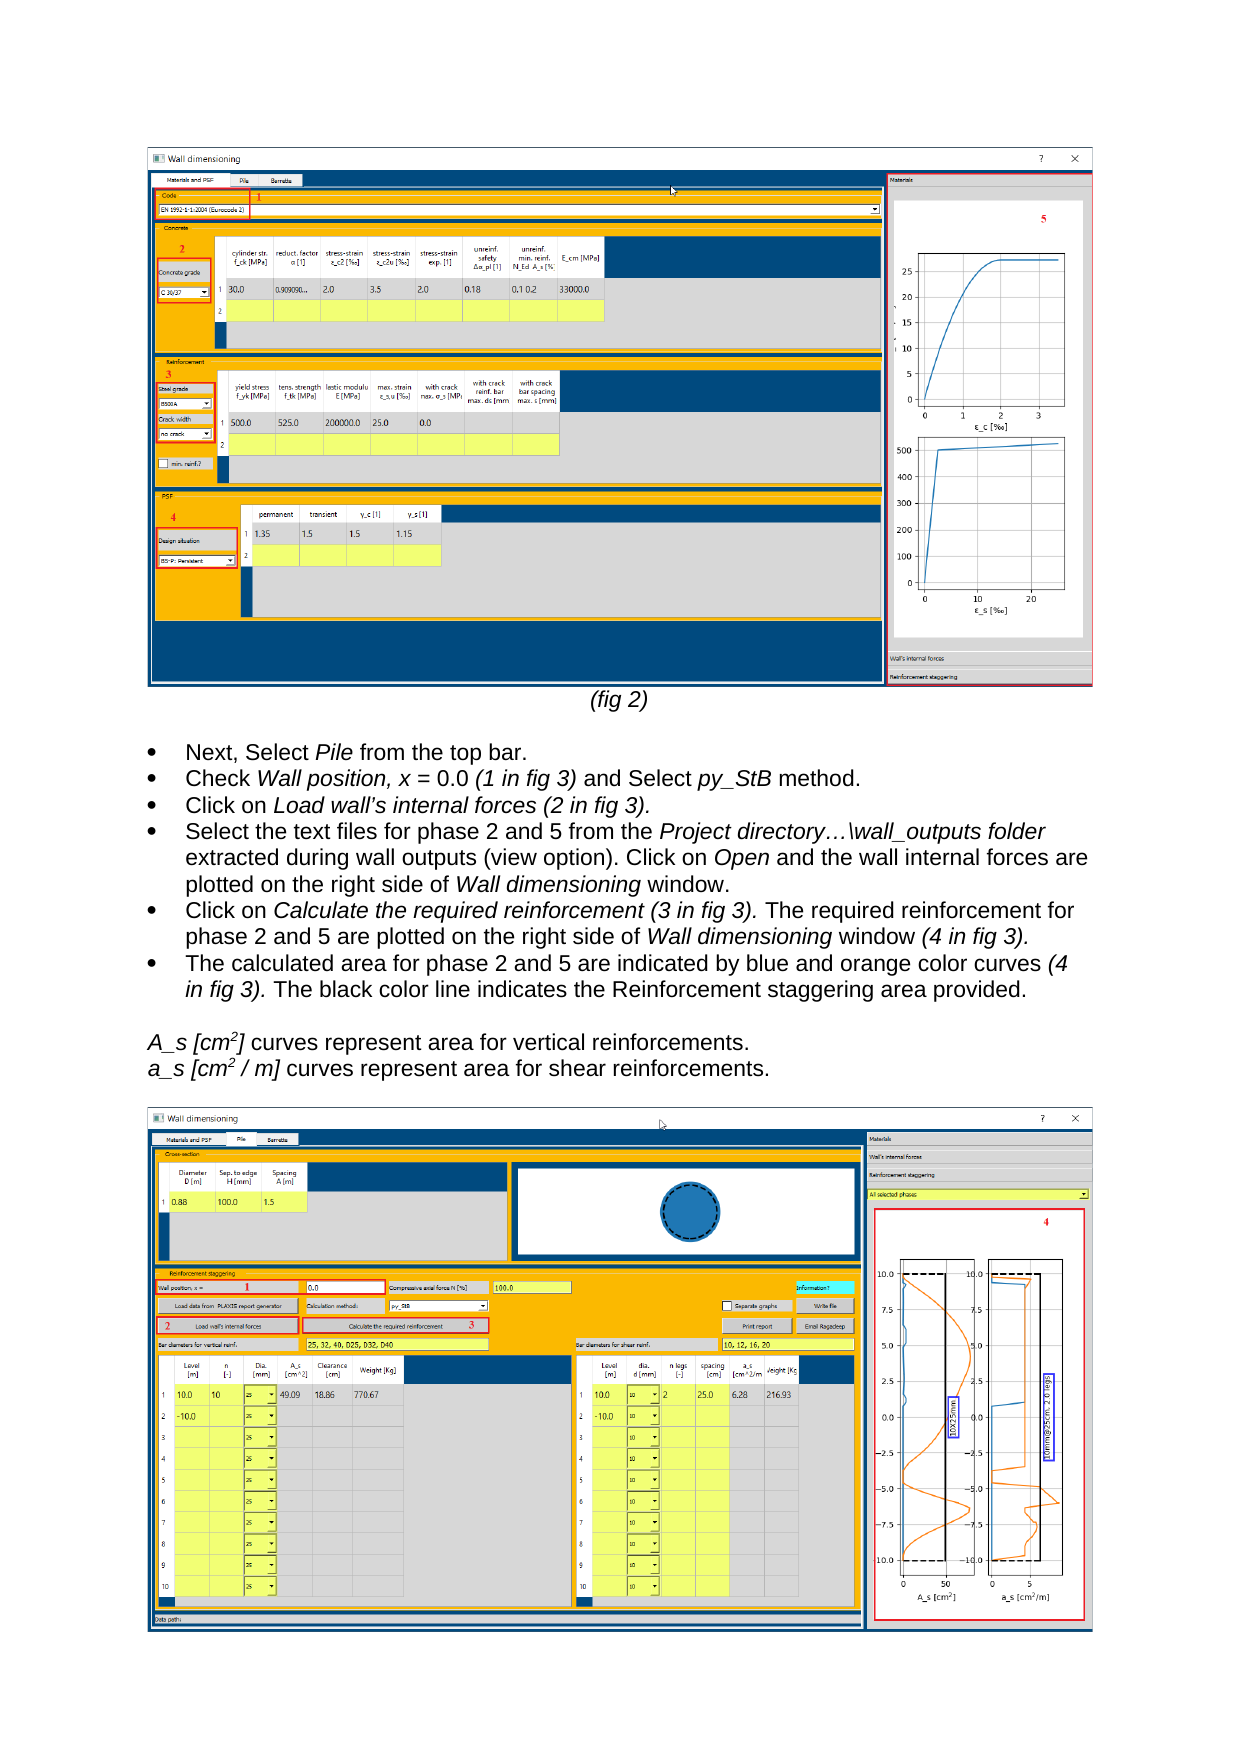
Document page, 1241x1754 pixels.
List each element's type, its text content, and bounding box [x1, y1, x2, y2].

list Next, Select Pile from the top bar. [148, 739, 1093, 765]
list Select the text files for phase 2 and 5 from the Project directory…\wall_outputs folder extracted during wall outputs (view option). Click on Open and the wall internal forces are plotted on the right side of Wall dimensioning window. [148, 818, 1093, 897]
list Check Wall position, x = 0.0 (1 in fig 3) and Select py_StB method. [148, 765, 1093, 792]
list Click on Load wall’s internal forces (2 in fig 3). [148, 792, 1093, 818]
text A_s [cm2] curves represent area for vertical reinforcements. [148, 1029, 1093, 1055]
list The calculated area for phase 2 and 5 are indicated by blue and orange color curves (4 in fig 3). The black color line indicates the Reinforcement staggering area provided. [148, 950, 1093, 1002]
picture [147, 1107, 1093, 1632]
list Click on Calculate the required reinforcement (3 in fig 3). The required reinforcement for phase 2 and 5 are plotted on the right side of Wall dimensioning window (4 in fig 3). [148, 897, 1093, 950]
text (fig 2) [148, 687, 1093, 712]
text a_s [cm2 / m] curves represent area for shear reinforcements. [148, 1055, 1093, 1081]
picture [147, 147, 1093, 687]
